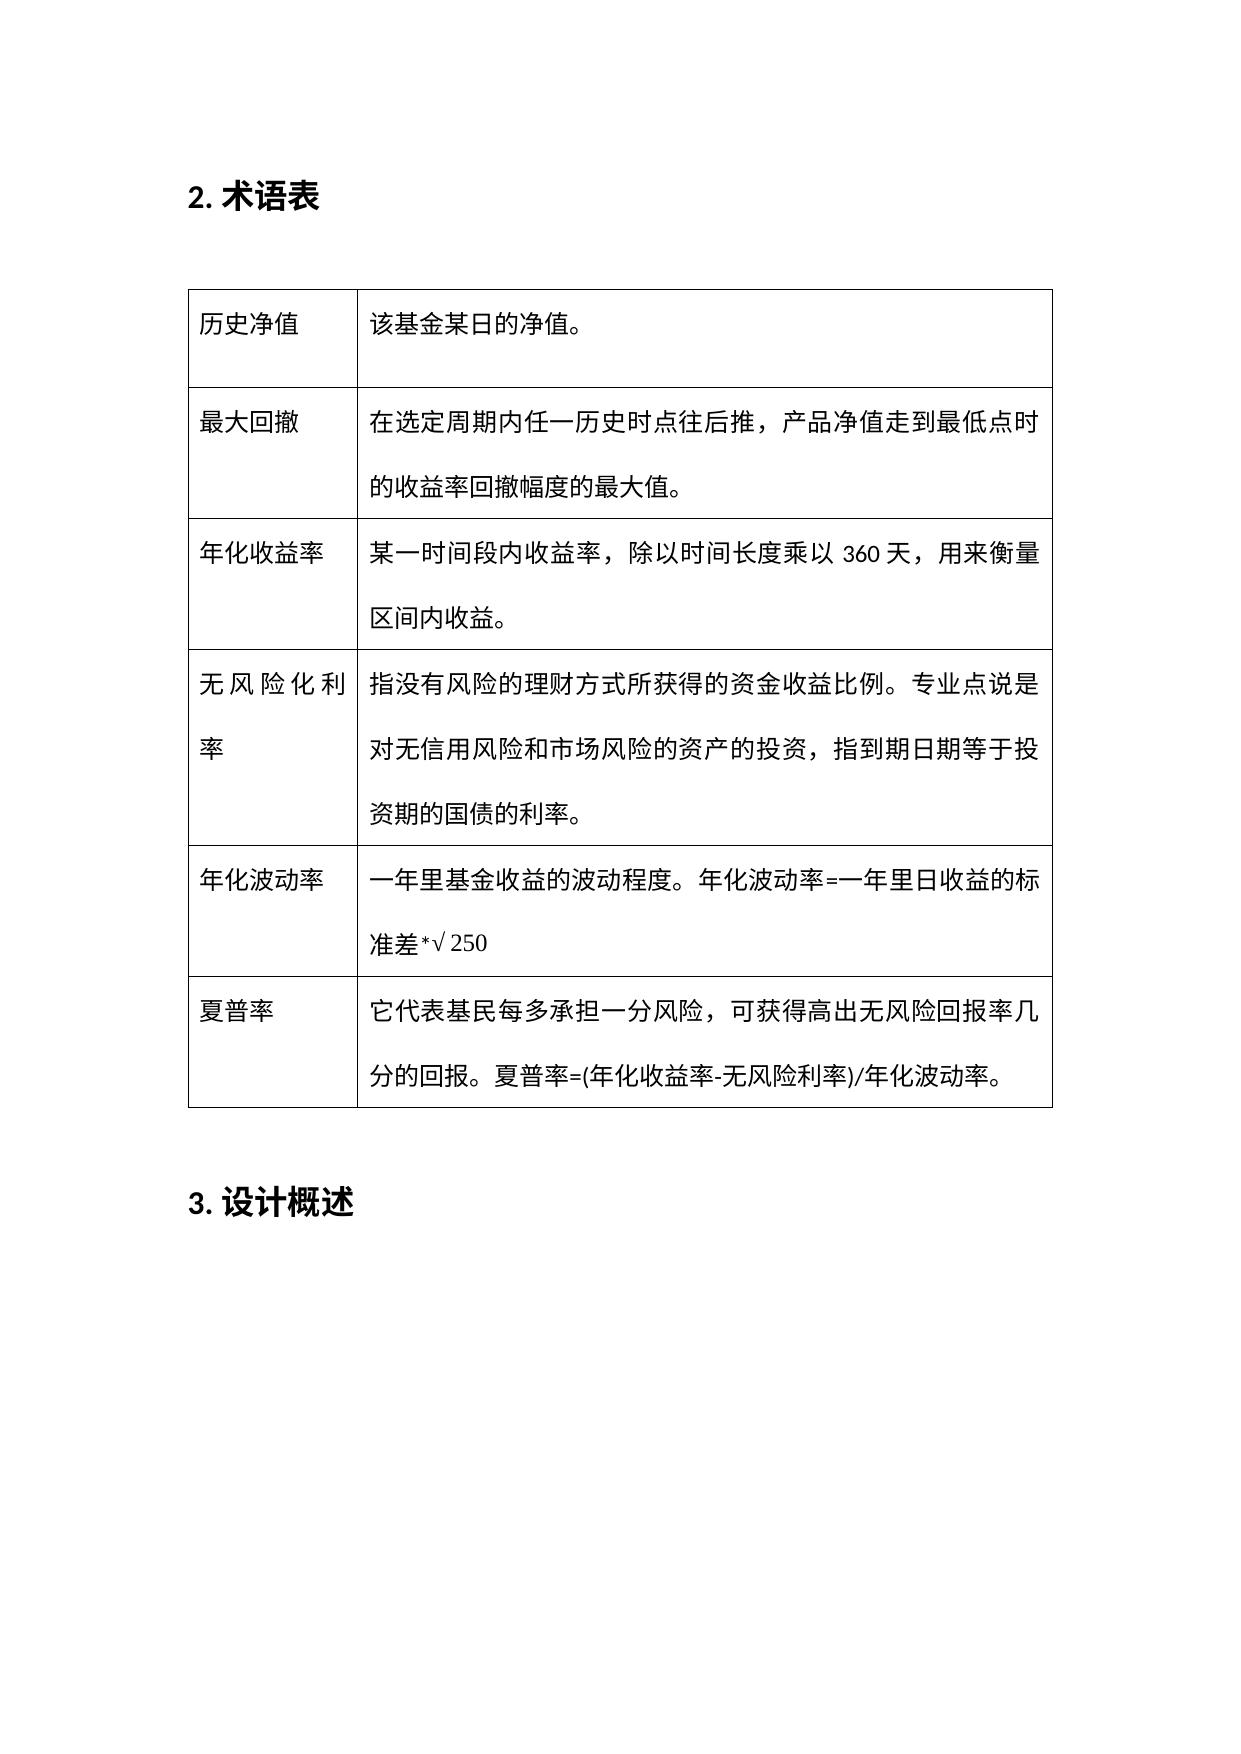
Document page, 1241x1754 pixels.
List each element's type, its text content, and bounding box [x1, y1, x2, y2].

subtitle 3. 设计概述 [187, 1167, 1053, 1232]
table_cell 最大回撤 [189, 388, 357, 518]
table_cell 一年里基金收益的波动程度。年化波动率=一年里日收益的标准差* [358, 846, 1052, 976]
table_cell 在选定周期内任一历史时点往后推，产品净值走到最低点时的收益率回撤幅度的最大值。 [358, 388, 1052, 518]
table_cell 夏普率 [189, 977, 357, 1107]
table_cell 年化收益率 [189, 519, 357, 649]
table_cell 年化波动率 [189, 846, 357, 976]
table_header 历史净值 [189, 290, 357, 387]
table_cell 某一时间段内收益率，除以时间长度乘以360天，用来衡量区间内收益。 [358, 519, 1052, 649]
table_cell 它代表基民每多承担一分风险，可获得高出无风险回报率几分的回报。夏普率=(年化收益率-无风险利率)/年化波动率。 [358, 977, 1052, 1107]
table_cell 无风险化利率 [189, 650, 357, 845]
subtitle 2. 术语表 [187, 162, 1053, 227]
table_cell 指没有风险的理财方式所获得的资金收益比例。专业点说是对无信用风险和市场风险的资产的投资，指到期日期等于投资期的国债的利率。 [358, 650, 1052, 845]
table_header 该基金某日的净值。 [358, 290, 1052, 387]
